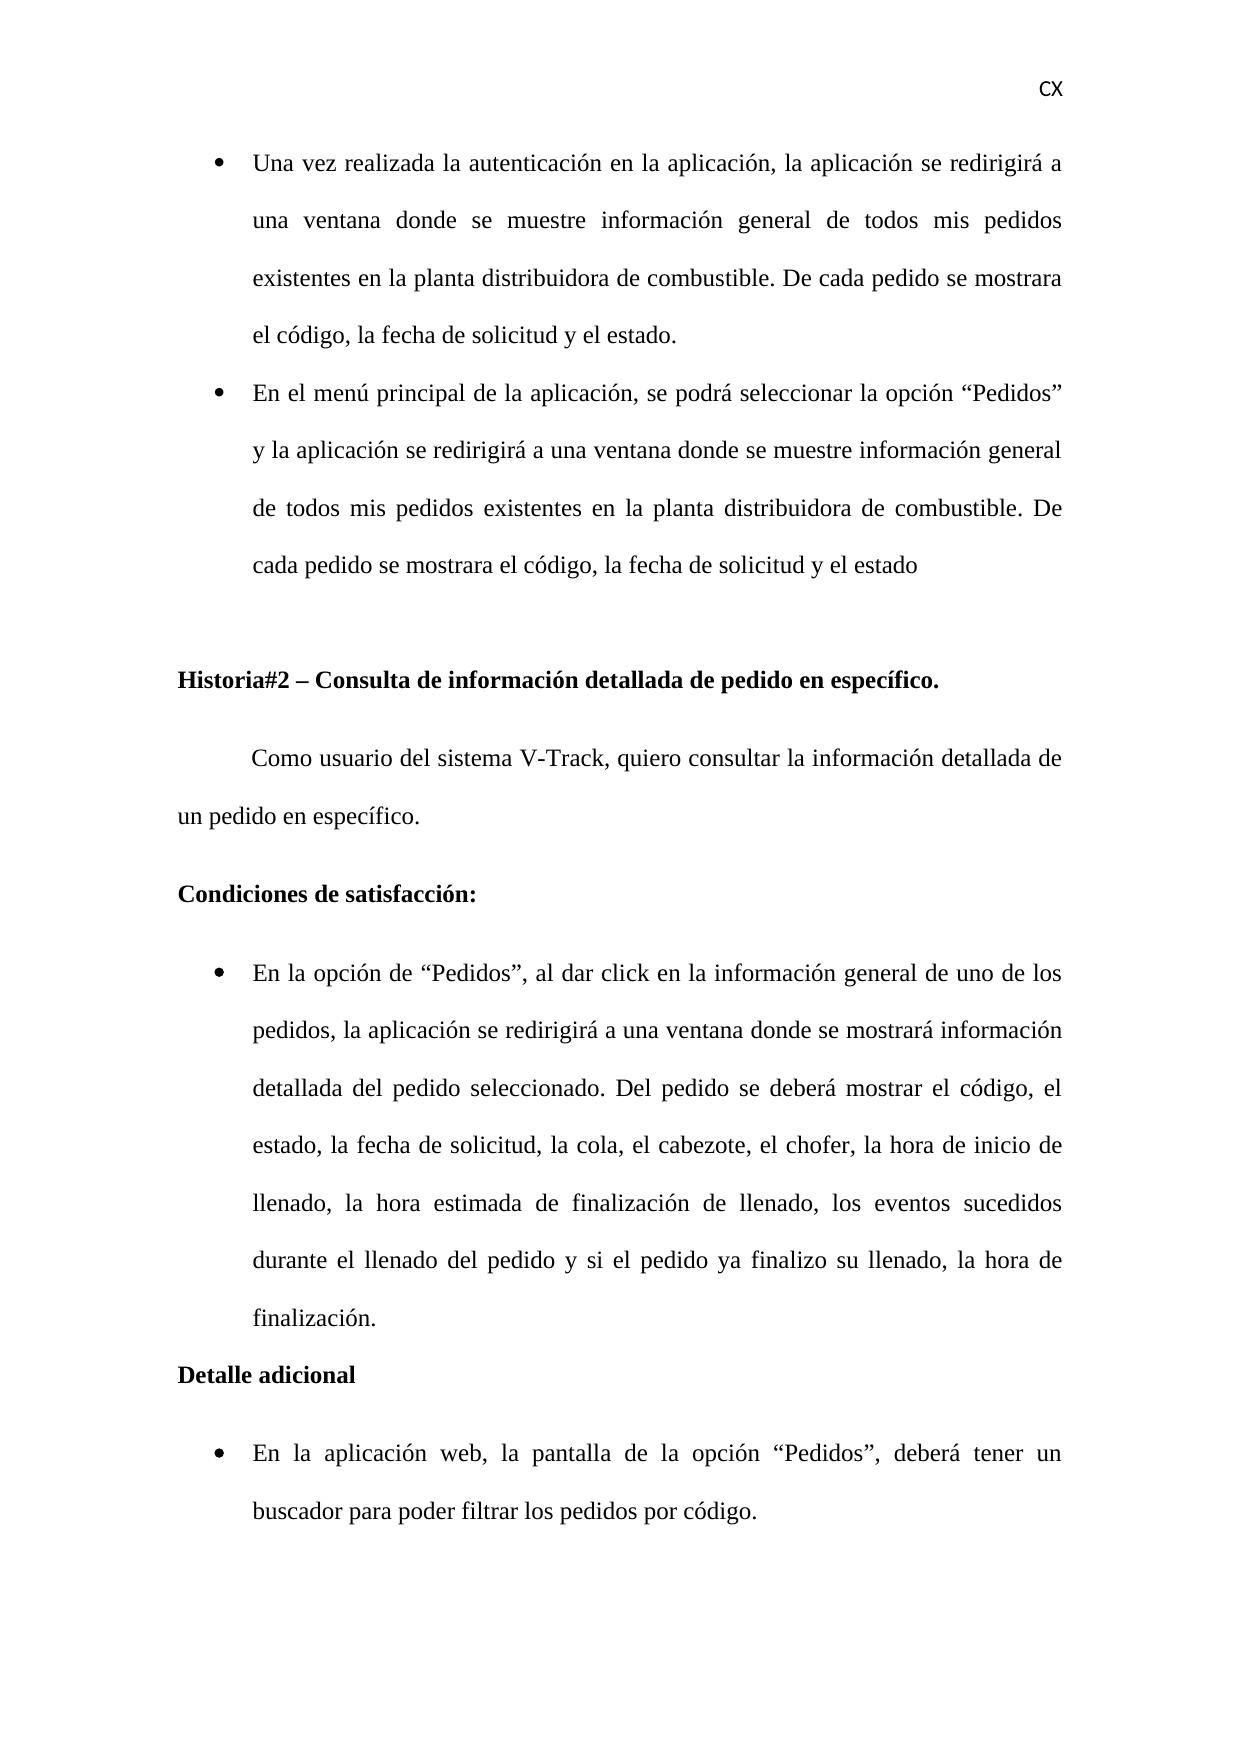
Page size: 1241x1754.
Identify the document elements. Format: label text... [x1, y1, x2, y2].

list En la aplicación web, la pantalla de la opción “Pedidos”, deberá tener un buscador para poder filtrar los pedidos por código. [215, 1438, 1063, 1525]
list En la opción de “Pedidos”, al dar click en la información general de uno de los pedidos, la aplicación se redirigirá a una ventana donde se mostrará información detallada del pedido seleccionado. Del pedido se deberá mostrar el código, el estado, la fecha de solicitud, la cola, el cabezote, el chofer, la hora de inicio de llenado, la hora estimada de finalización de llenado, los eventos sucedidos durante el llenado del pedido y si el pedido ya finalizo su llenado, la hora de finalización. [215, 958, 1063, 1331]
text Detalle adicional [177, 1360, 1063, 1389]
text Historia#2 – Consulta de información detallada de pedido en específico. [177, 665, 1063, 694]
text Condiciones de satisfacción: [177, 879, 1063, 908]
text Como usuario del sistema V-Track, quiero consultar la información detallada de un pedido en específico. [177, 743, 1063, 830]
list Una vez realizada la autenticación en la aplicación, la aplicación se redirigirá a una ventana donde se muestre información general de todos mis pedidos existentes en la planta distribuidora de combustible. De cada pedido se mostrara el código, la fecha de solicitud y el estado. [215, 148, 1063, 349]
list En el menú principal de la aplicación, se podrá seleccionar la opción “Pedidos” y la aplicación se redirigirá a una ventana donde se muestre información general de todos mis pedidos existentes en la planta distribuidora de combustible. De cada pedido se mostrara el código, la fecha de solicitud y el estado [215, 378, 1063, 579]
